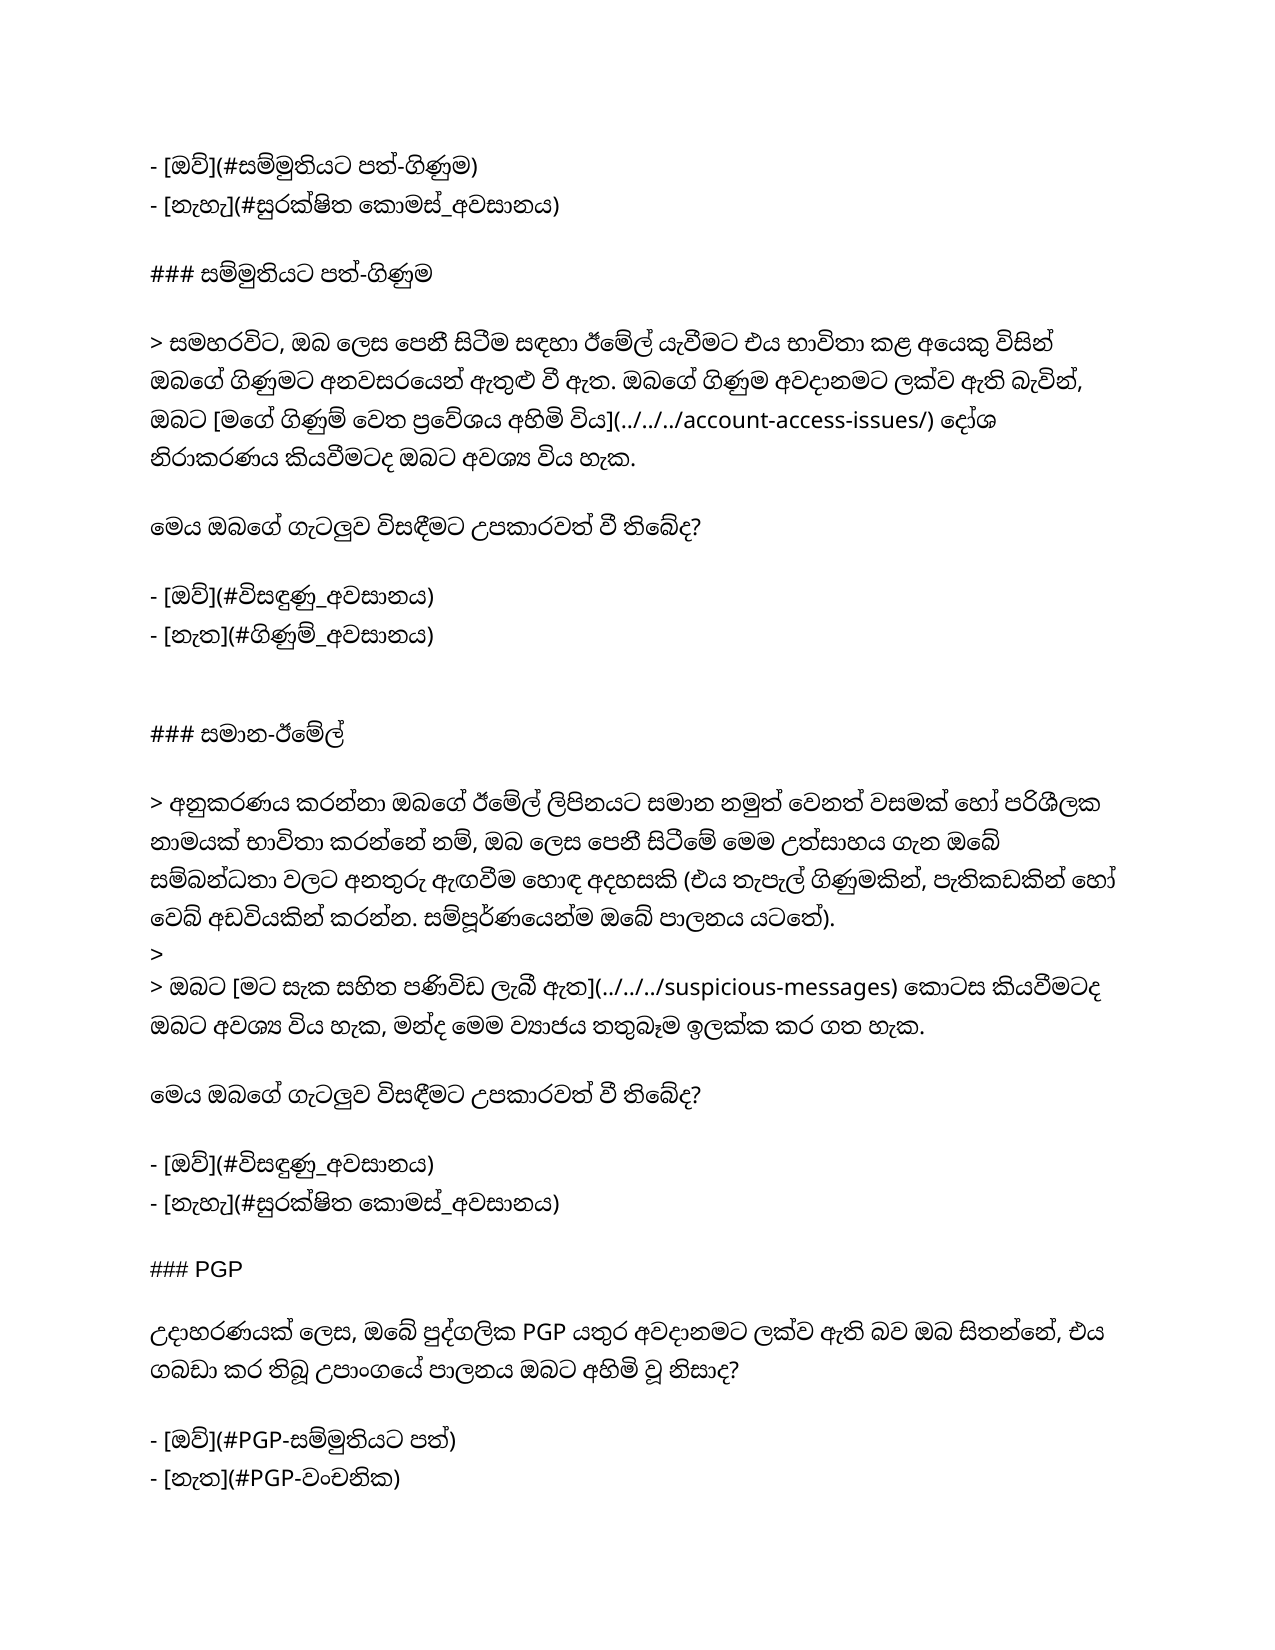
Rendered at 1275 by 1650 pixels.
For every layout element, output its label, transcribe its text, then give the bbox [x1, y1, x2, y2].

text ### PGP [150, 1256, 1125, 1282]
text > [150, 941, 1125, 967]
